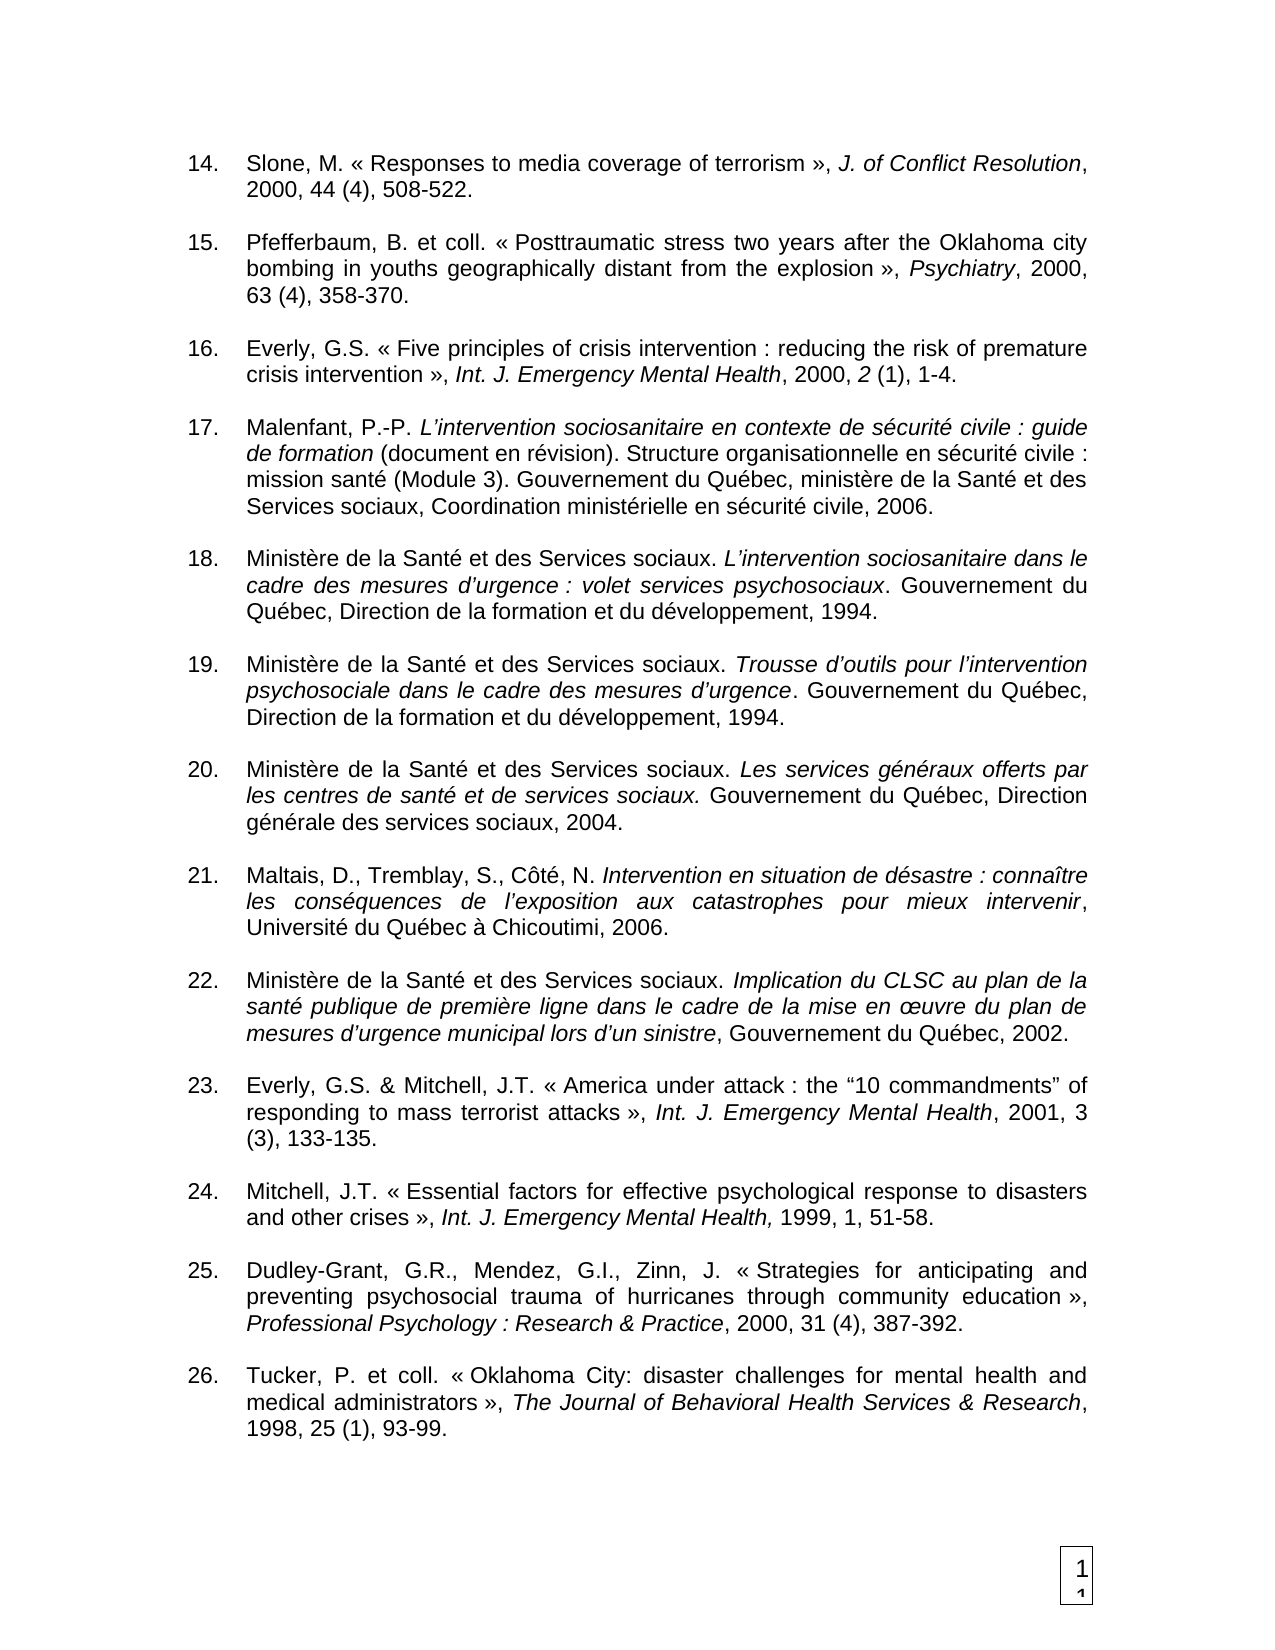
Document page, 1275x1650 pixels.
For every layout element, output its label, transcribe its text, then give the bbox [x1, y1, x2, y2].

list Mitchell, J.T. « Essential factors for effective psychological response to disasters and other crises », Int. J. Emergency Mental Health, 1999, 1, 51-58. [187, 1178, 1088, 1231]
list Ministère de la Santé et des Services sociaux. Les services généraux offerts par les centres de santé et de services sociaux. Gouvernement du Québec, Direction générale des services sociaux, 2004. [187, 756, 1088, 835]
list Ministère de la Santé et des Services sociaux. Implication du CLSC au plan de la santé publique de première ligne dans le cadre de la mise en œuvre du plan de mesures d’urgence municipal lors d’un sinistre, Gouvernement du Québec, 2002. [187, 967, 1088, 1046]
list Slone, M. « Responses to media coverage of terrorism », J. of Conflict Resolution, 2000, 44 (4), 508-522. [187, 150, 1088, 203]
list Ministère de la Santé et des Services sociaux. Trousse d’outils pour l’intervention psychosociale dans le cadre des mesures d’urgence. Gouvernement du Québec, Direction de la formation et du développement, 1994. [187, 651, 1088, 730]
list Maltais, D., Tremblay, S., Côté, N. Intervention en situation de désastre : connaître les conséquences de l’exposition aux catastrophes pour mieux intervenir, Université du Québec à Chicoutimi, 2006. [187, 862, 1088, 941]
list Ministère de la Santé et des Services sociaux. L’intervention sociosanitaire dans le cadre des mesures d’urgence : volet services psychosociaux. Gouvernement du Québec, Direction de la formation et du développement, 1994. [187, 545, 1088, 624]
list Tucker, P. et coll. « Oklahoma City: disaster challenges for mental health and medical administrators », The Journal of Behavioral Health Services & Research, 1998, 25 (1), 93-99. [187, 1362, 1088, 1441]
list Dudley-Grant, G.R., Mendez, G.I., Zinn, J. « Strategies for anticipating and preventing psychosocial trauma of hurricanes through community education », Professional Psychology : Research & Practice, 2000, 31 (4), 387-392. [187, 1257, 1088, 1336]
list Pfefferbaum, B. et coll. « Posttraumatic stress two years after the Oklahoma city bombing in youths geographically distant from the explosion », Psychiatry, 2000, 63 (4), 358-370. [187, 229, 1088, 308]
list Malenfant, P.-P. L’intervention sociosanitaire en contexte de sécurité civile : guide de formation (document en révision). Structure organisationnelle en sécurité civile : mission santé (Module 3). Gouvernement du Québec, ministère de la Santé et des Services sociaux, Coordination ministérielle en sécurité civile, 2006. [187, 413, 1088, 519]
list Everly, G.S. & Mitchell, J.T. « America under attack : the “10 commandments” of responding to mass terrorist attacks », Int. J. Emergency Mental Health, 2001, 3 (3), 133-135. [187, 1072, 1088, 1151]
list Everly, G.S. « Five principles of crisis intervention : reducing the risk of premature crisis intervention », Int. J. Emergency Mental Health, 2000, 2 (1), 1-4. [187, 334, 1088, 387]
